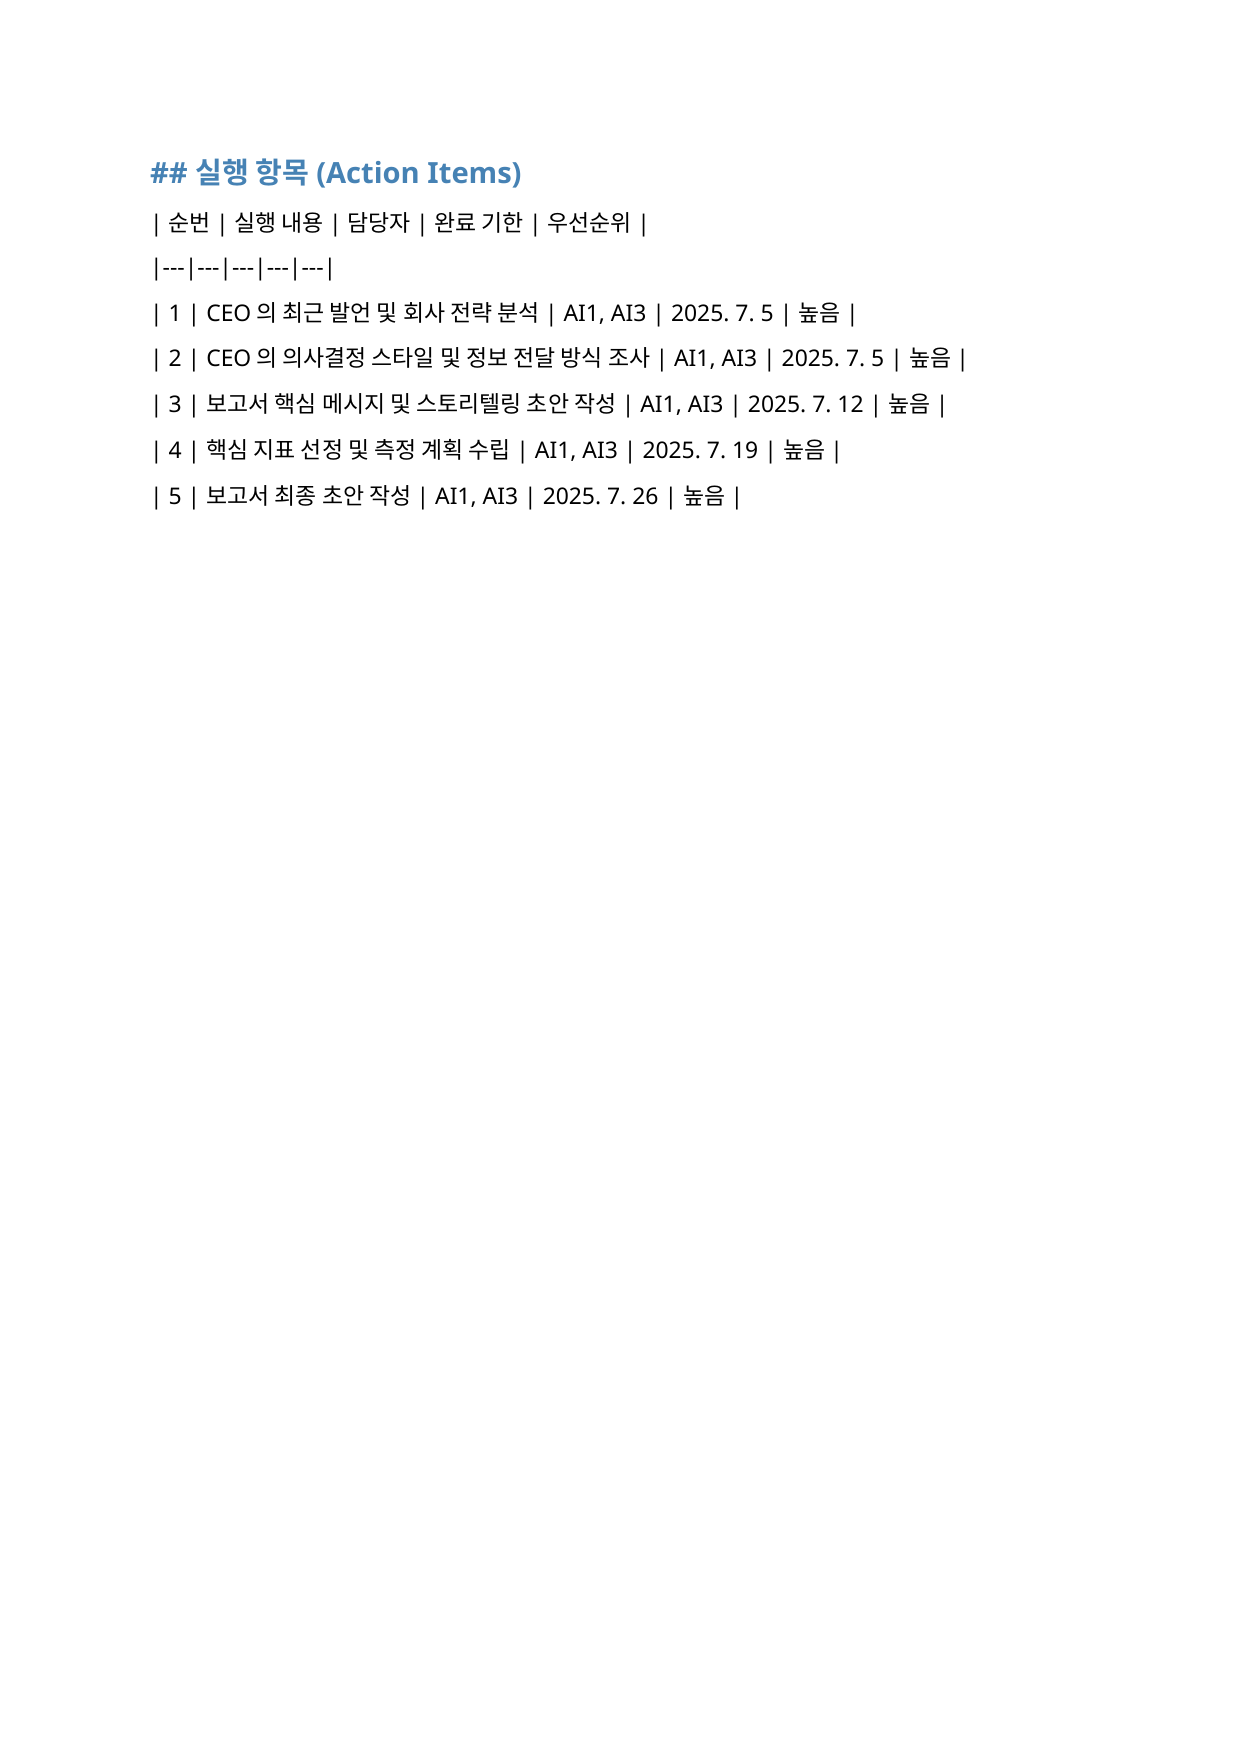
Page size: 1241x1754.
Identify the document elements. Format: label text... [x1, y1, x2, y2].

text | 순번 | 실행 내용 | 담당자 | 완료 기한 | 우선순위 | [150, 205, 1090, 238]
text | 2 | CEO의 의사결정 스타일 및 정보 전달 방식 조사 | AI1, AI3 | 2025. 7. 5 | 높음 | [150, 340, 1090, 374]
text | 4 | 핵심 지표 선정 및 측정 계획 수립 | AI1, AI3 | 2025. 7. 19 | 높음 | [150, 432, 1090, 465]
text | 5 | 보고서 최종 초안 작성 | AI1, AI3 | 2025. 7. 26 | 높음 | [150, 478, 1090, 511]
subtitle ## 실행 항목 (Action Items) [150, 150, 1090, 192]
text | 1 | CEO의 최근 발언 및 회사 전략 분석 | AI1, AI3 | 2025. 7. 5 | 높음 | [150, 294, 1090, 328]
text |---|---|---|---|---| [150, 251, 1090, 282]
text | 3 | 보고서 핵심 메시지 및 스토리텔링 초안 작성 | AI1, AI3 | 2025. 7. 12 | 높음 | [150, 386, 1090, 419]
